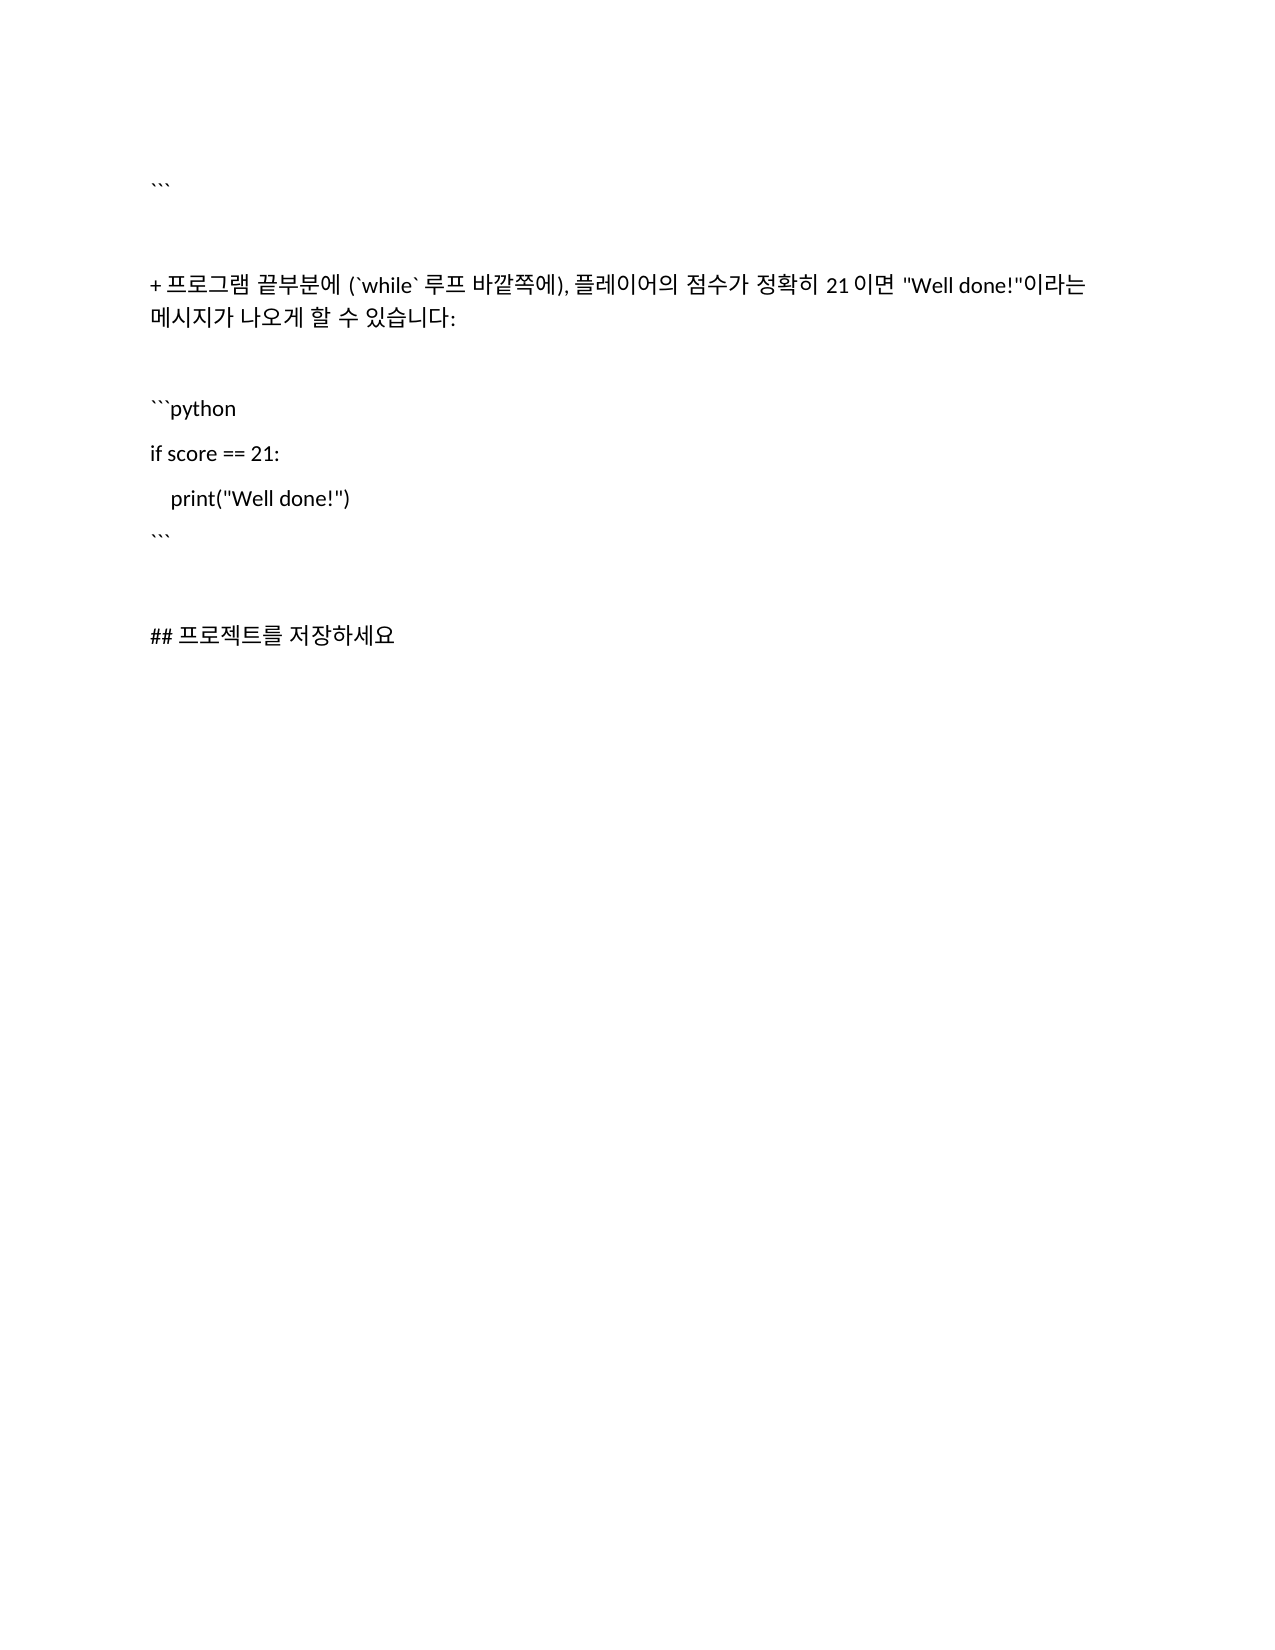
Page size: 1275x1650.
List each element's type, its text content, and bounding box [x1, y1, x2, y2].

text ```python [150, 394, 1125, 422]
text print("Well done!") [150, 484, 1125, 512]
text if score == 21: [150, 439, 1125, 467]
text ## 프로젝트를 저장하세요 [150, 618, 1125, 651]
text ``` [150, 528, 1125, 556]
text ``` [150, 177, 1125, 205]
text + 프로그램 끝부분에 (`while` 루프 바깥쪽에), 플레이어의 점수가 정확히 21이면 "Well done!"이라는 메시지가 나오게 할 수 있습니다: [150, 267, 1125, 333]
